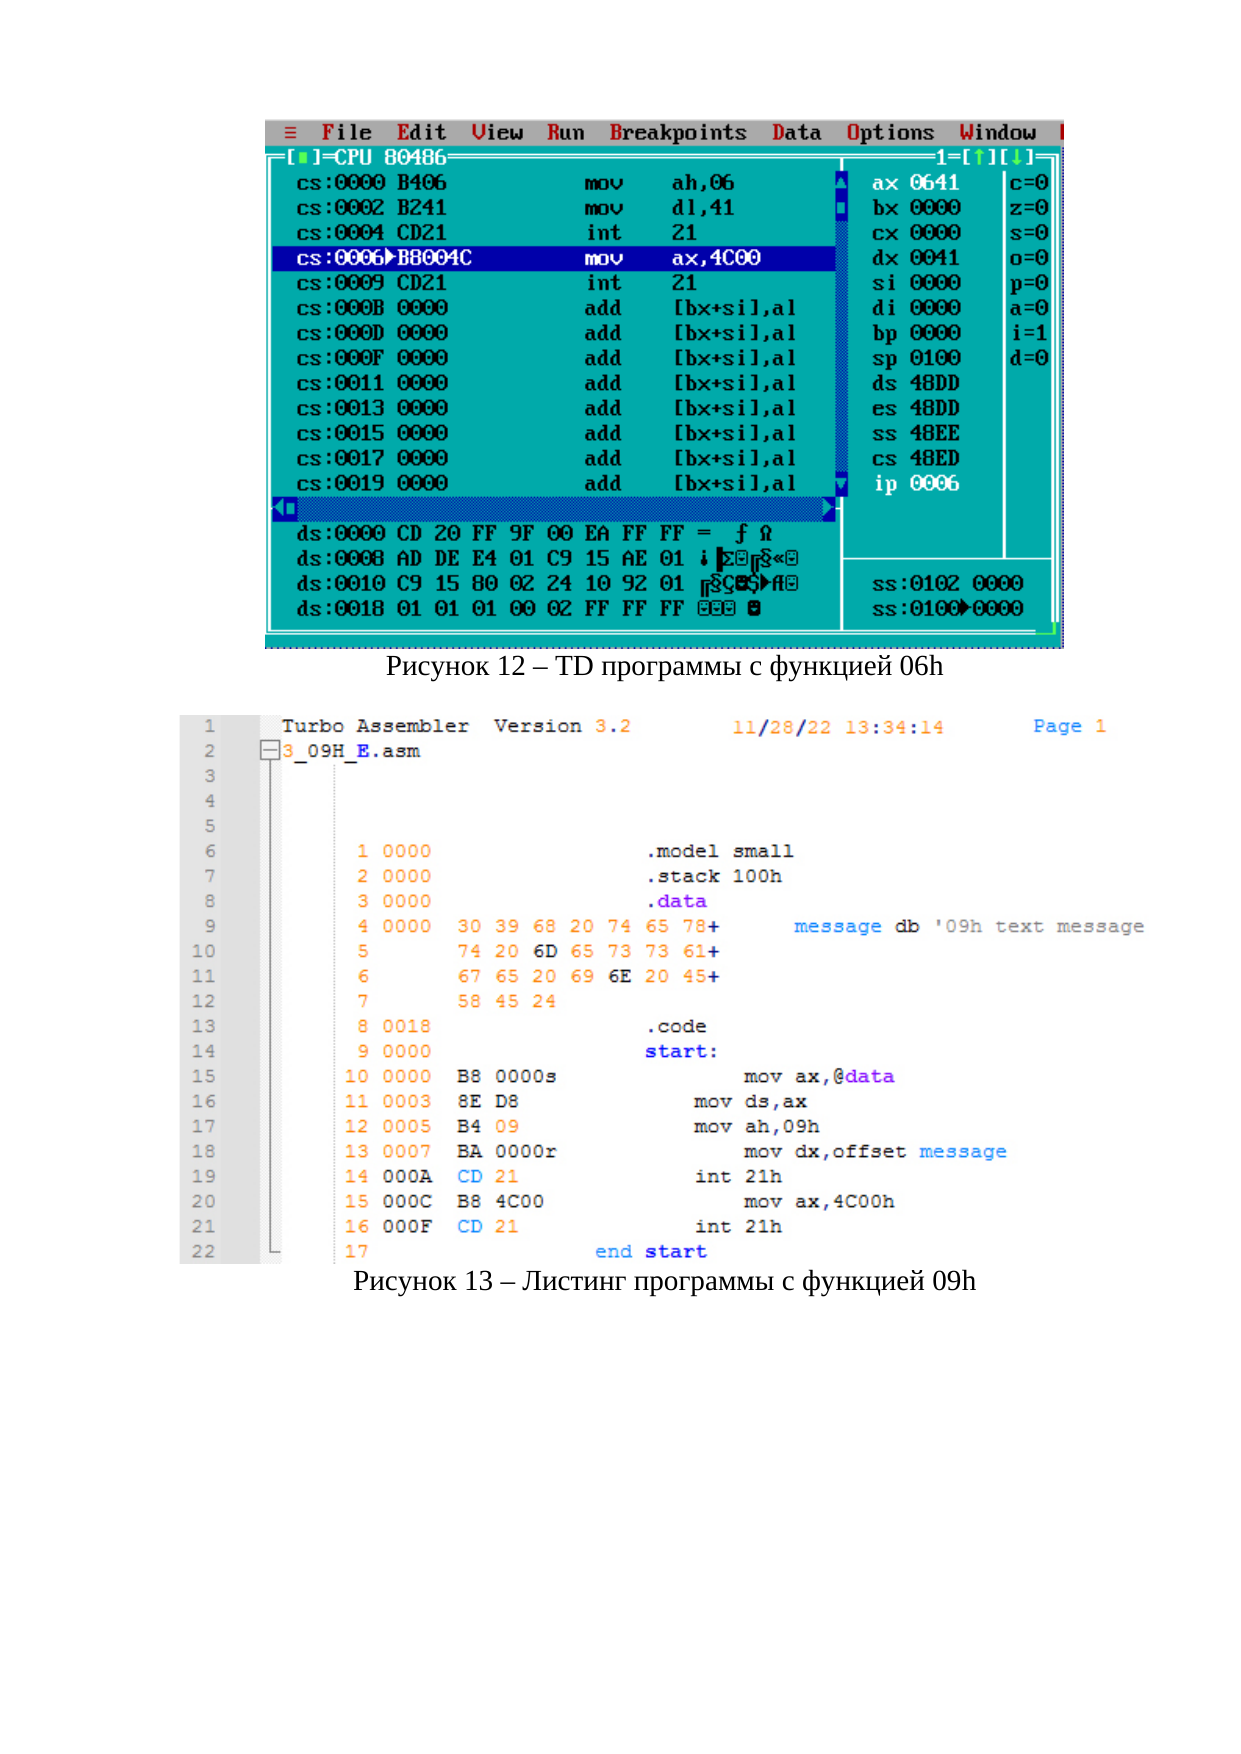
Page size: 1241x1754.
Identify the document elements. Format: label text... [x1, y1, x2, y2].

picture [179, 715, 1150, 1264]
text Рисунок 13 – Листинг программы с функцией 09h [177, 1263, 1152, 1297]
picture [265, 118, 1064, 649]
text Рисунок 12 – TD программы с функцией 06h [177, 648, 1152, 682]
